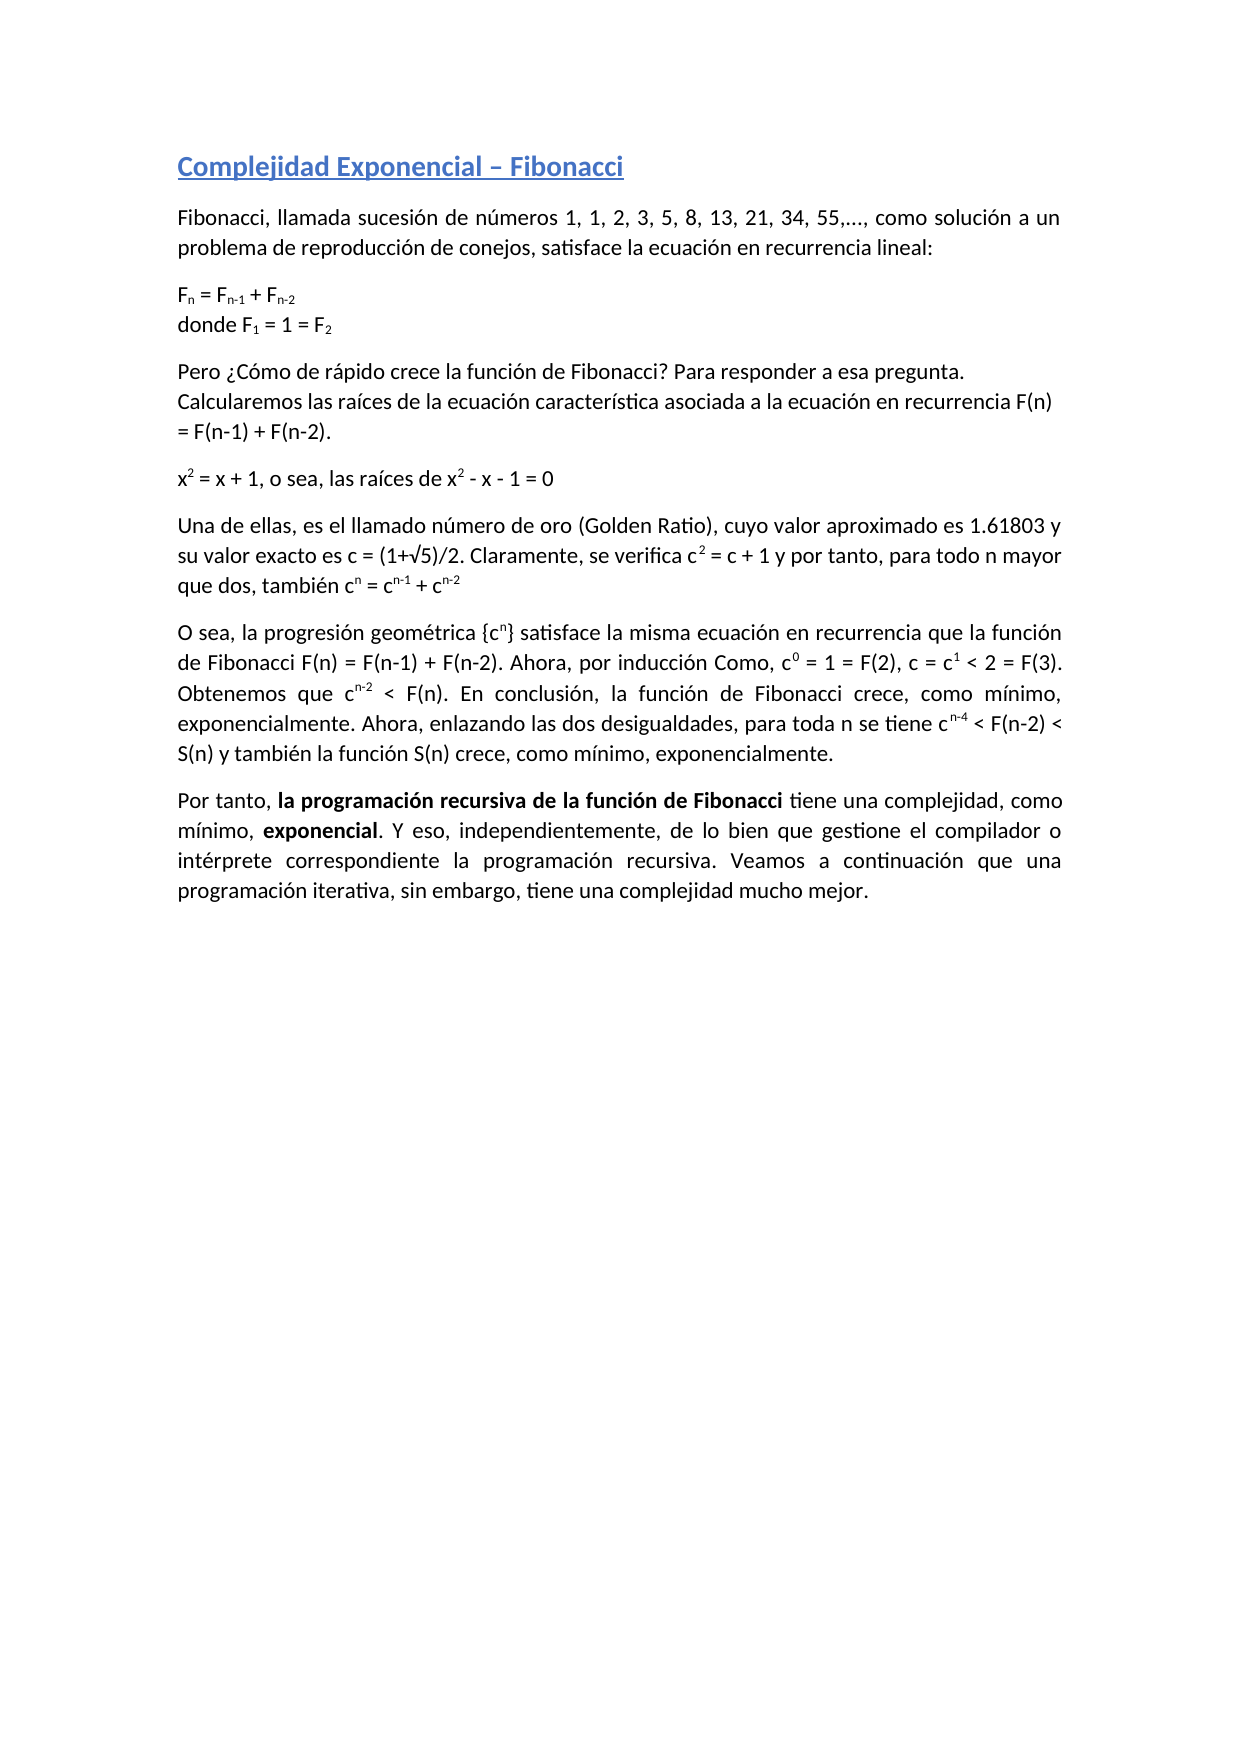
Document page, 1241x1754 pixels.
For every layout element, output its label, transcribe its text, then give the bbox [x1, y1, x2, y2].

text Pero ¿Cómo de rápido crece la función de Fibonacci? Para responder a esa pregunta. Calcularemos las raíces de la ecuación característica asociada a la ecuación en recurrencia F(n) = F(n-1) + F(n-2). [177, 357, 1063, 445]
text Por tanto, la programación recursiva de la función de Fibonacci tiene una complejidad, como mínimo, exponencial. Y eso, independientemente, de lo bien que gestione el compilador o intérprete correspondiente la programación recursiva. Veamos a continuación que una programación iterativa, sin embargo, tiene una complejidad mucho mejor. [177, 786, 1063, 905]
text Una de ellas, es el llamado número de oro (Golden Ratio), cuyo valor aproximado es 1.61803 y su valor exacto es c = (1+√5)/2. Claramente, se verifica c2 = c + 1 y por tanto, para todo n mayor que dos, también cn = cn-1 + cn-2 [177, 511, 1063, 599]
text Fibonacci, llamada sucesión de números 1, 1, 2, 3, 5, 8, 13, 21, 34, 55,..., como solución a un problema de reproducción de conejos, satisface la ecuación en recurrencia lineal: [177, 203, 1063, 261]
text Complejidad Exponencial – Fibonacci [177, 148, 1063, 183]
text Fn = Fn-1 + Fn-2 donde F1 = 1 = F2 [177, 280, 1063, 338]
text x2 = x + 1, o sea, las raíces de x2 - x - 1 = 0 [177, 464, 1063, 492]
text O sea, la progresión geométrica {cn} satisface la misma ecuación en recurrencia que la función de Fibonacci F(n) = F(n-1) + F(n-2). Ahora, por inducción Como, c0 = 1 = F(2), c = c1 < 2 = F(3). Obtenemos que cn-2 < F(n). En conclusión, la función de Fibonacci crece, como mínimo, exponencialmente. Ahora, enlazando las dos desigualdades, para toda n se tiene cn-4 < F(n-2) < S(n) y también la función S(n) crece, como mínimo, exponencialmente. [177, 618, 1063, 767]
